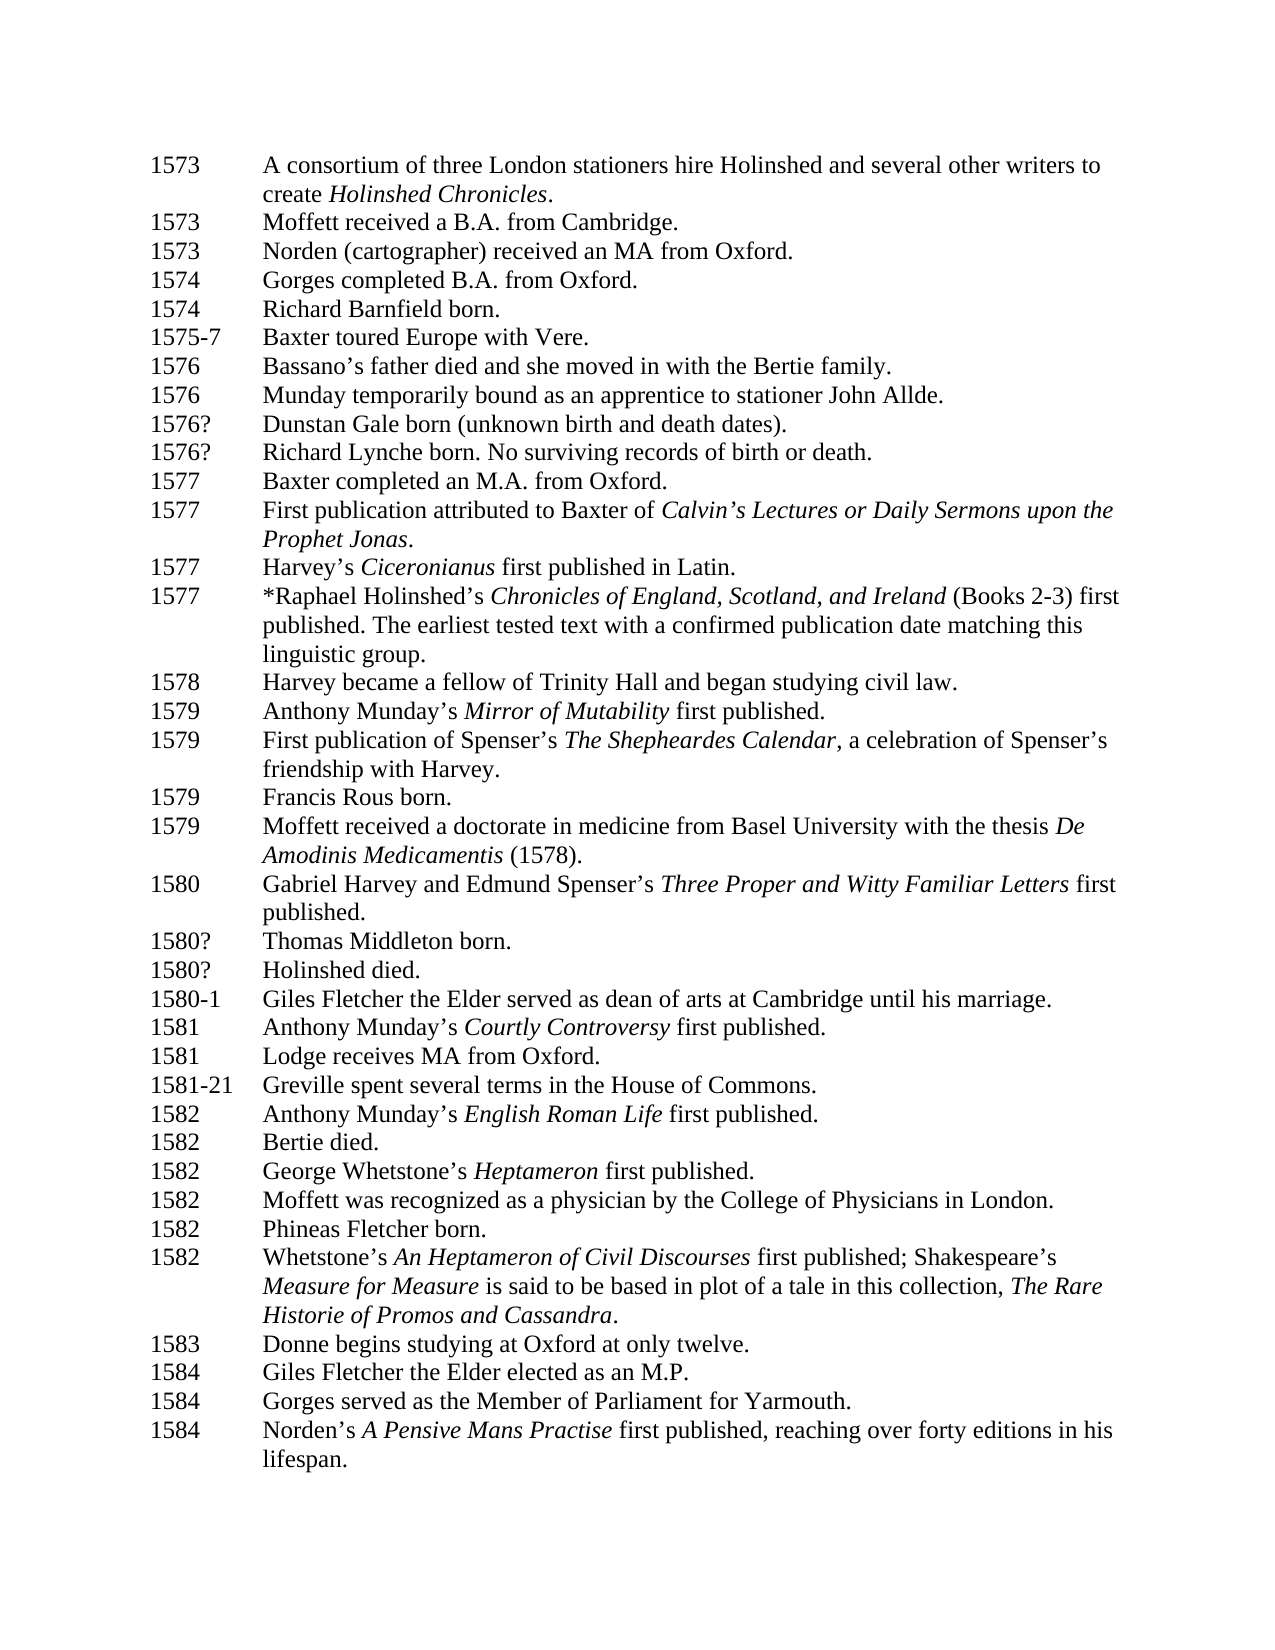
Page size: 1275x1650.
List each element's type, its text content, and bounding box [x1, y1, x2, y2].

text 1583 Donne begins studying at Oxford at only twelve. [150, 1329, 1125, 1357]
text 1582 Bertie died. [150, 1127, 1125, 1156]
text 1577 *Raphael Holinshed’s Chronicles of England, Scotland, and Ireland (Books 2-3) first published. The earliest tested text with a confirmed publication date matching this linguistic group. [150, 581, 1125, 667]
text 1573 Norden (cartographer) received an MA from Oxford. [150, 236, 1125, 265]
text 1574 Gorges completed B.A. from Oxford. [150, 265, 1125, 294]
text 1576 Bassano’s father died and she moved in with the Bertie family. [150, 351, 1125, 380]
text 1579 Anthony Munday’s Mirror of Mutability first published. [150, 696, 1125, 725]
text 1584 Giles Fletcher the Elder elected as an M.P. [150, 1357, 1125, 1386]
text 1578 Harvey became a fellow of Trinity Hall and began studying civil law. [150, 667, 1125, 696]
text 1580? Holinshed died. [150, 955, 1125, 984]
text 1581-21 Greville spent several terms in the House of Commons. [150, 1070, 1125, 1099]
text 1576? Dunstan Gale born (unknown birth and death dates). [150, 409, 1125, 437]
text 1581 Anthony Munday’s Courtly Controversy first published. [150, 1012, 1125, 1041]
text 1576 Munday temporarily bound as an apprentice to stationer John Allde. [150, 380, 1125, 409]
text 1579 Moffett received a doctorate in medicine from Basel University with the thesis De Amodinis Medicamentis (1578). [150, 811, 1125, 869]
text 1577 Harvey’s Ciceronianus first published in Latin. [150, 552, 1125, 581]
text 1573 A consortium of three London stationers hire Holinshed and several other writers to create Holinshed Chronicles. [150, 150, 1125, 207]
text 1582 Whetstone’s An Heptameron of Civil Discourses first published; Shakespeare’s Measure for Measure is said to be based in plot of a tale in this collection, The Rare Historie of Promos and Cassandra. [150, 1242, 1125, 1329]
text 1582 Phineas Fletcher born. [150, 1214, 1125, 1242]
text 1579 First publication of Spenser’s The Shepheardes Calendar, a celebration of Spenser’s friendship with Harvey. [150, 725, 1125, 782]
text 1580? Thomas Middleton born. [150, 926, 1125, 955]
text 1584 Gorges served as the Member of Parliament for Yarmouth. [150, 1386, 1125, 1415]
text 1582 Moffett was recognized as a physician by the College of Physicians in London. [150, 1185, 1125, 1214]
text 1575-7 Baxter toured Europe with Vere. [150, 322, 1125, 351]
text 1577 Baxter completed an M.A. from Oxford. [150, 466, 1125, 495]
text 1580-1 Giles Fletcher the Elder served as dean of arts at Cambridge until his marriage. [150, 984, 1125, 1012]
text 1577 First publication attributed to Baxter of Calvin’s Lectures or Daily Sermons upon the Prophet Jonas. [150, 495, 1125, 552]
text 1581 Lodge receives MA from Oxford. [150, 1041, 1125, 1070]
text 1584 Norden’s A Pensive Mans Practise first published, reaching over forty editions in his lifespan. [150, 1415, 1125, 1472]
text 1582 George Whetstone’s Heptameron first published. [150, 1156, 1125, 1185]
text 1574 Richard Barnfield born. [150, 294, 1125, 322]
text 1582 Anthony Munday’s English Roman Life first published. [150, 1099, 1125, 1127]
text 1576? Richard Lynche born. No surviving records of birth or death. [150, 437, 1125, 466]
text 1579 Francis Rous born. [150, 782, 1125, 811]
text 1580 Gabriel Harvey and Edmund Spenser’s Three Proper and Witty Familiar Letters first published. [150, 869, 1125, 926]
text 1573 Moffett received a B.A. from Cambridge. [150, 207, 1125, 236]
